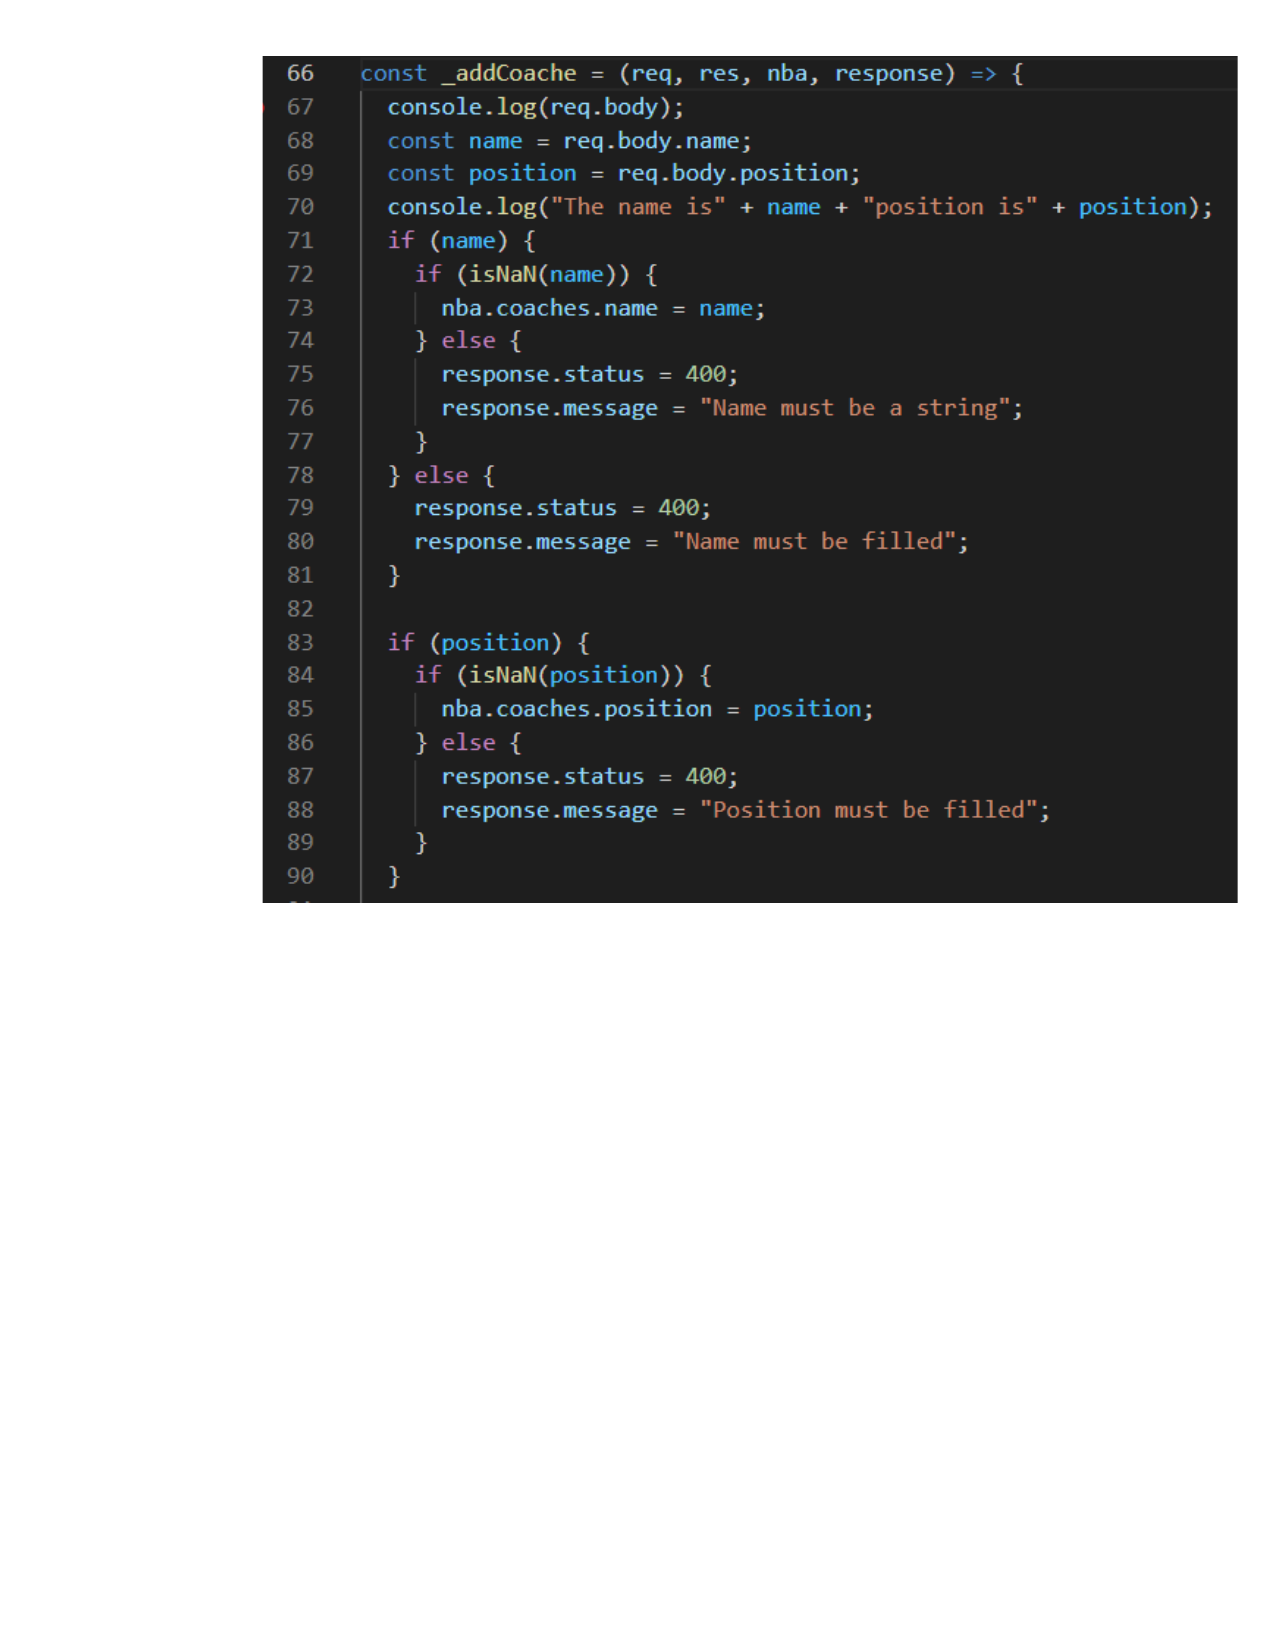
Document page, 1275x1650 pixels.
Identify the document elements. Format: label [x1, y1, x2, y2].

picture [262, 56, 1238, 903]
